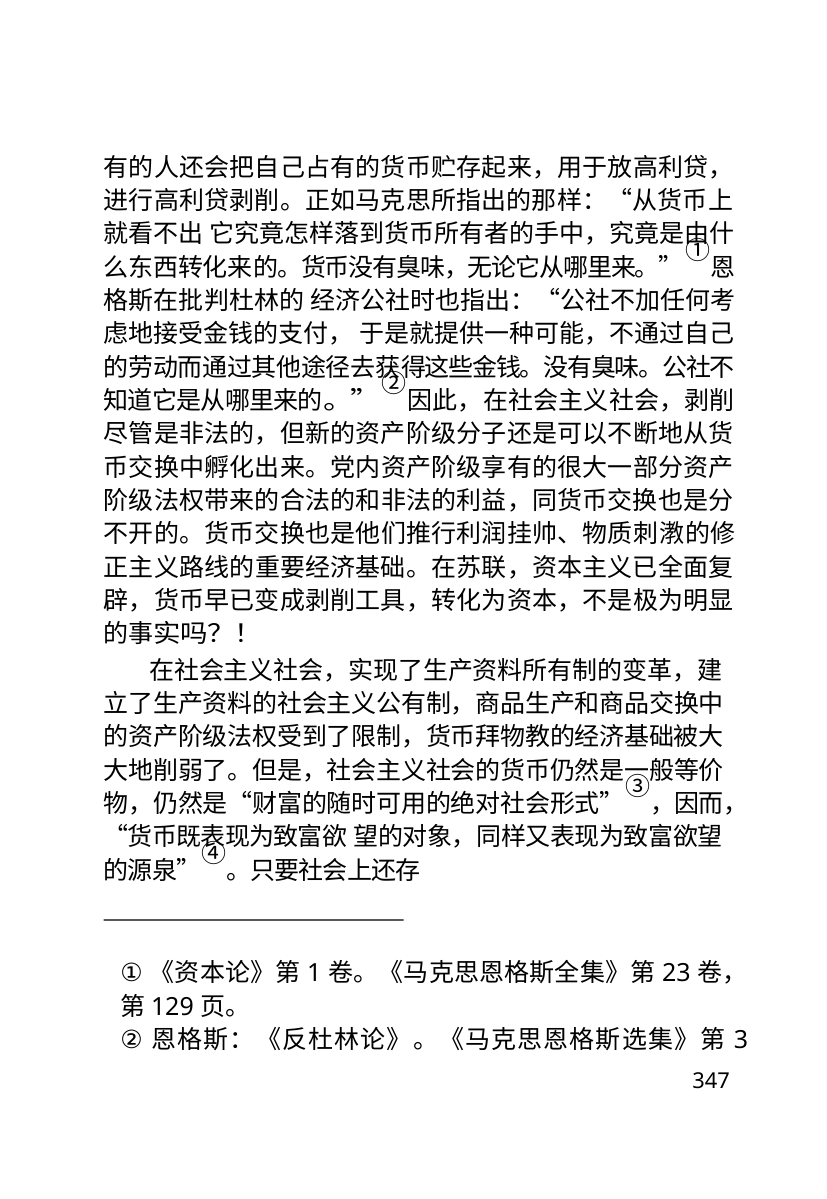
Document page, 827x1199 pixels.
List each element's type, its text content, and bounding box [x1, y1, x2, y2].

text 有的人还会把自己占有的货币贮存起来，用于放高利贷，进行高利贷剥削。正如马克思所指出的那样：“从货币上就看不出 它究竟怎样落到货币所有者的手中，究竟是由什么东西转化来的。货币没有臭味，无论它从哪里来。”①恩格斯在批判杜林的 经济公社时也指出：“公社不加任何考虑地接受金钱的支付， 于是就提供一种可能，不通过自己的劳动而通过其他途径去获得这些金钱。没有臭味。公社不知道它是从哪里来的。”②因此，在社会主义社会，剥削尽管是非法的，但新的资产阶级分子还是可以不断地从货币交换中孵化出来。党内资产阶级享有的很大一部分资产阶级法权带来的合法的和非法的利益，同货币交换也是分不开的。货币交换也是他们推行利润挂帅、物质刺漖的修正主义路线的重要经济基础。在苏联，资本主义已全面复辟，货币早已变成剥削工具，转化为资本，不是极为明显的事实吗？！ [103, 149, 735, 649]
text 在社会主义社会，实现了生产资料所有制的变革，建立了生产资料的社会主义公有制，商品生产和商品交换中的资产阶级法权受到了限制，货币拜物教的经济基础被大大地削弱了。但是，社会主义社会的货币仍然是一般等价物，仍然是“财富的随时可用的绝对社会形式”③，因而，“货币既表现为致富欲 望的对象，同样又表现为致富欲望的源泉”④。只要社会上还存 [103, 652, 724, 886]
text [120, 1022, 748, 1055]
text ① 《资本论》第 1 卷。《马克思恩格斯全集》第 23 卷，第 129 页。 [120, 955, 748, 1022]
